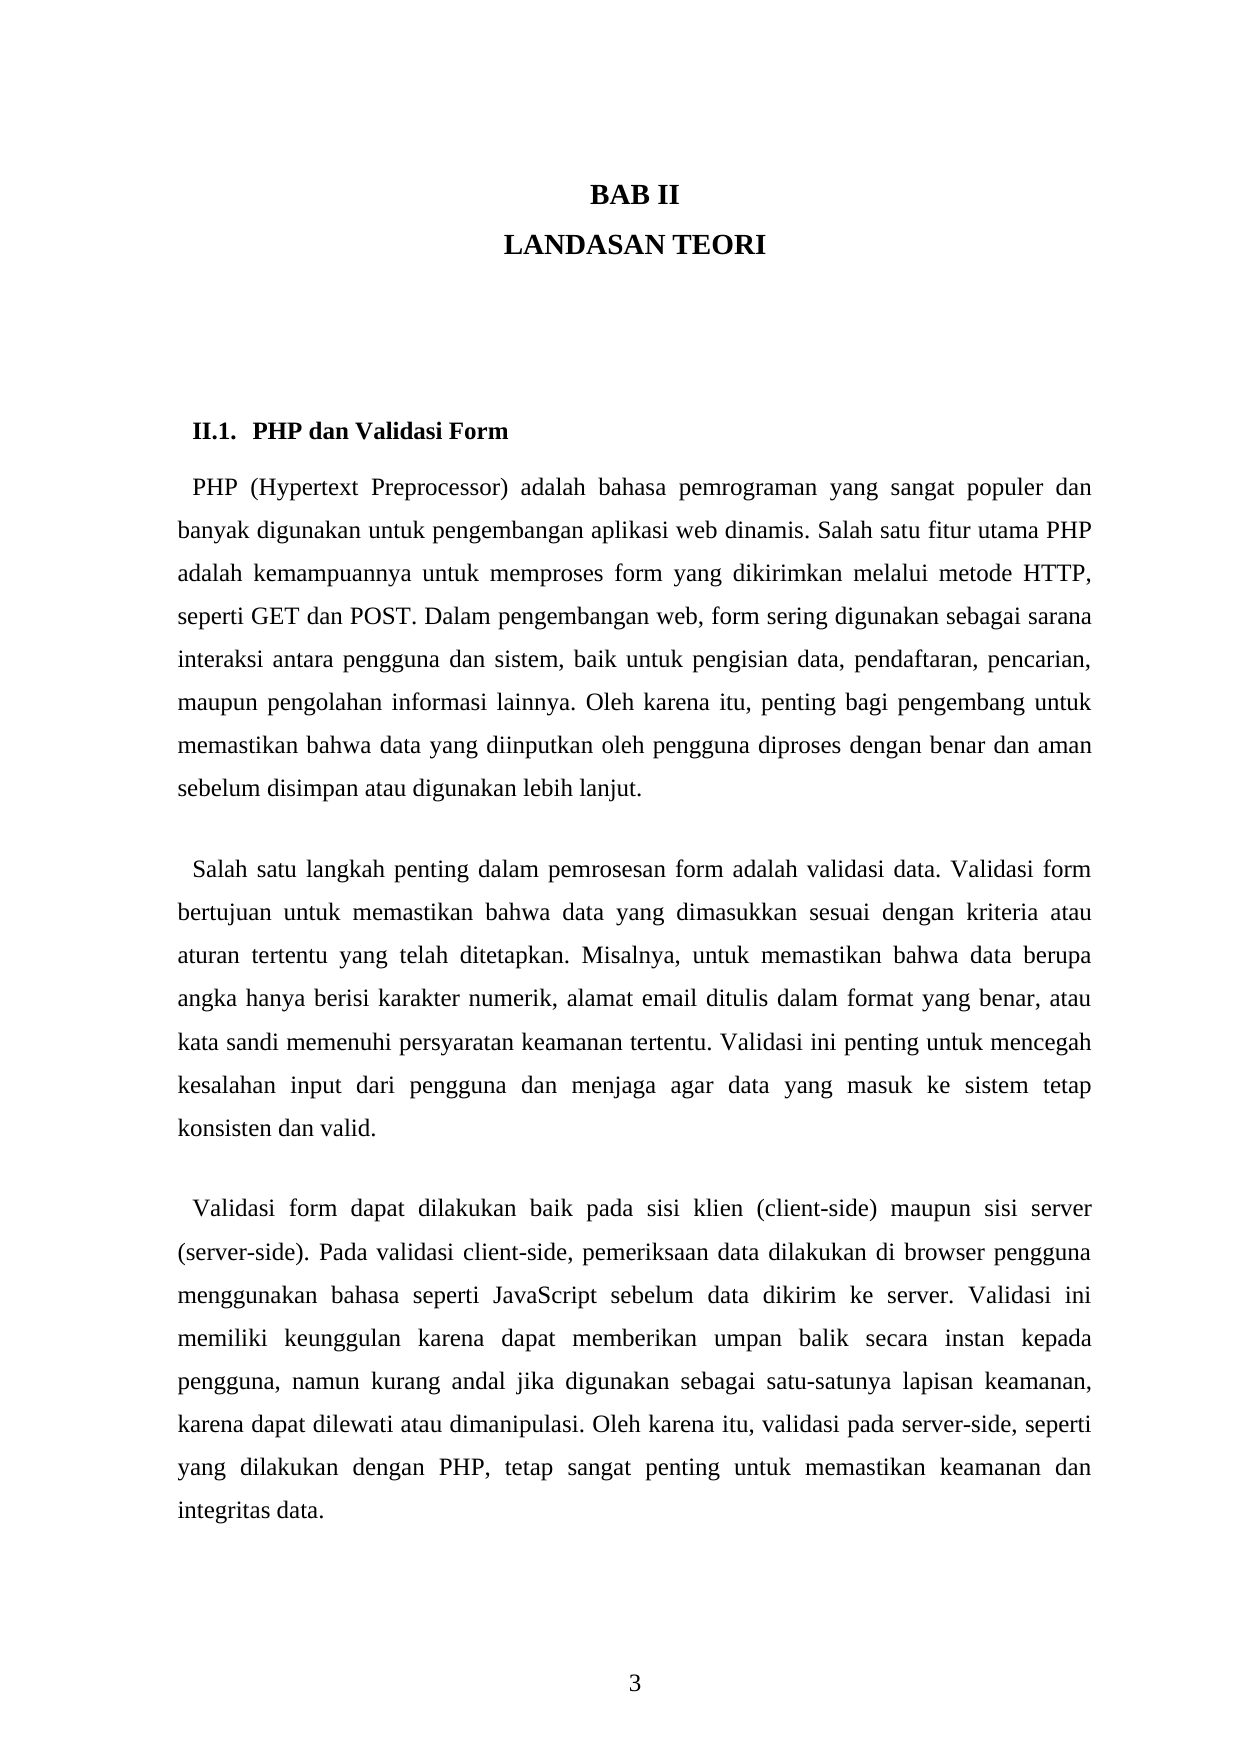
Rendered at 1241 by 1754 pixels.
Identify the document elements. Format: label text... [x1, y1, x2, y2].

subtitle Validasi form dapat dilakukan baik pada sisi klien (client-side) maupun sisi server (server-side). Pada validasi client-side, pemeriksaan data dilakukan di browser pengguna menggunakan bahasa seperti JavaScript sebelum data dikirim ke server. Validasi ini memiliki keunggulan karena dapat memberikan umpan balik secara instan kepada pengguna, namun kurang andal jika digunakan sebagai satu-satunya lapisan keamanan, karena dapat dilewati atau dimanipulasi. Oleh karena itu, validasi pada server-side, seperti yang dilakukan dengan PHP, tetap sangat penting untuk memastikan keamanan dan integritas data. [177, 1193, 1092, 1524]
subtitle Salah satu langkah penting dalam pemrosesan form adalah validasi data. Validasi form bertujuan untuk memastikan bahwa data yang dimasukkan sesuai dengan kriteria atau aturan tertentu yang telah ditetapkan. Misalnya, untuk memastikan bahwa data berupa angka hanya berisi karakter numerik, alamat email ditulis dalam format yang benar, atau kata sandi memenuhi persyaratan keamanan tertentu. Validasi ini penting untuk mencegah kesalahan input dari pengguna dan menjaga agar data yang masuk ke sistem tetap konsisten dan valid. [177, 854, 1092, 1142]
subtitle PHP dan Validasi Form [192, 416, 1092, 445]
subtitle BAB II LANDASAN TEORI [177, 177, 1092, 362]
subtitle PHP (Hypertext Preprocessor) adalah bahasa pemrograman yang sangat populer dan banyak digunakan untuk pengembangan aplikasi web dinamis. Salah satu fitur utama PHP adalah kemampuannya untuk memproses form yang dikirimkan melalui metode HTTP, seperti GET dan POST. Dalam pengembangan web, form sering digunakan sebagai sarana interaksi antara pengguna dan sistem, baik untuk pengisian data, pendaftaran, pencarian, maupun pengolahan informasi lainnya. Oleh karena itu, penting bagi pengembang untuk memastikan bahwa data yang diinputkan oleh pengguna diproses dengan benar dan aman sebelum disimpan atau digunakan lebih lanjut. [177, 472, 1092, 802]
